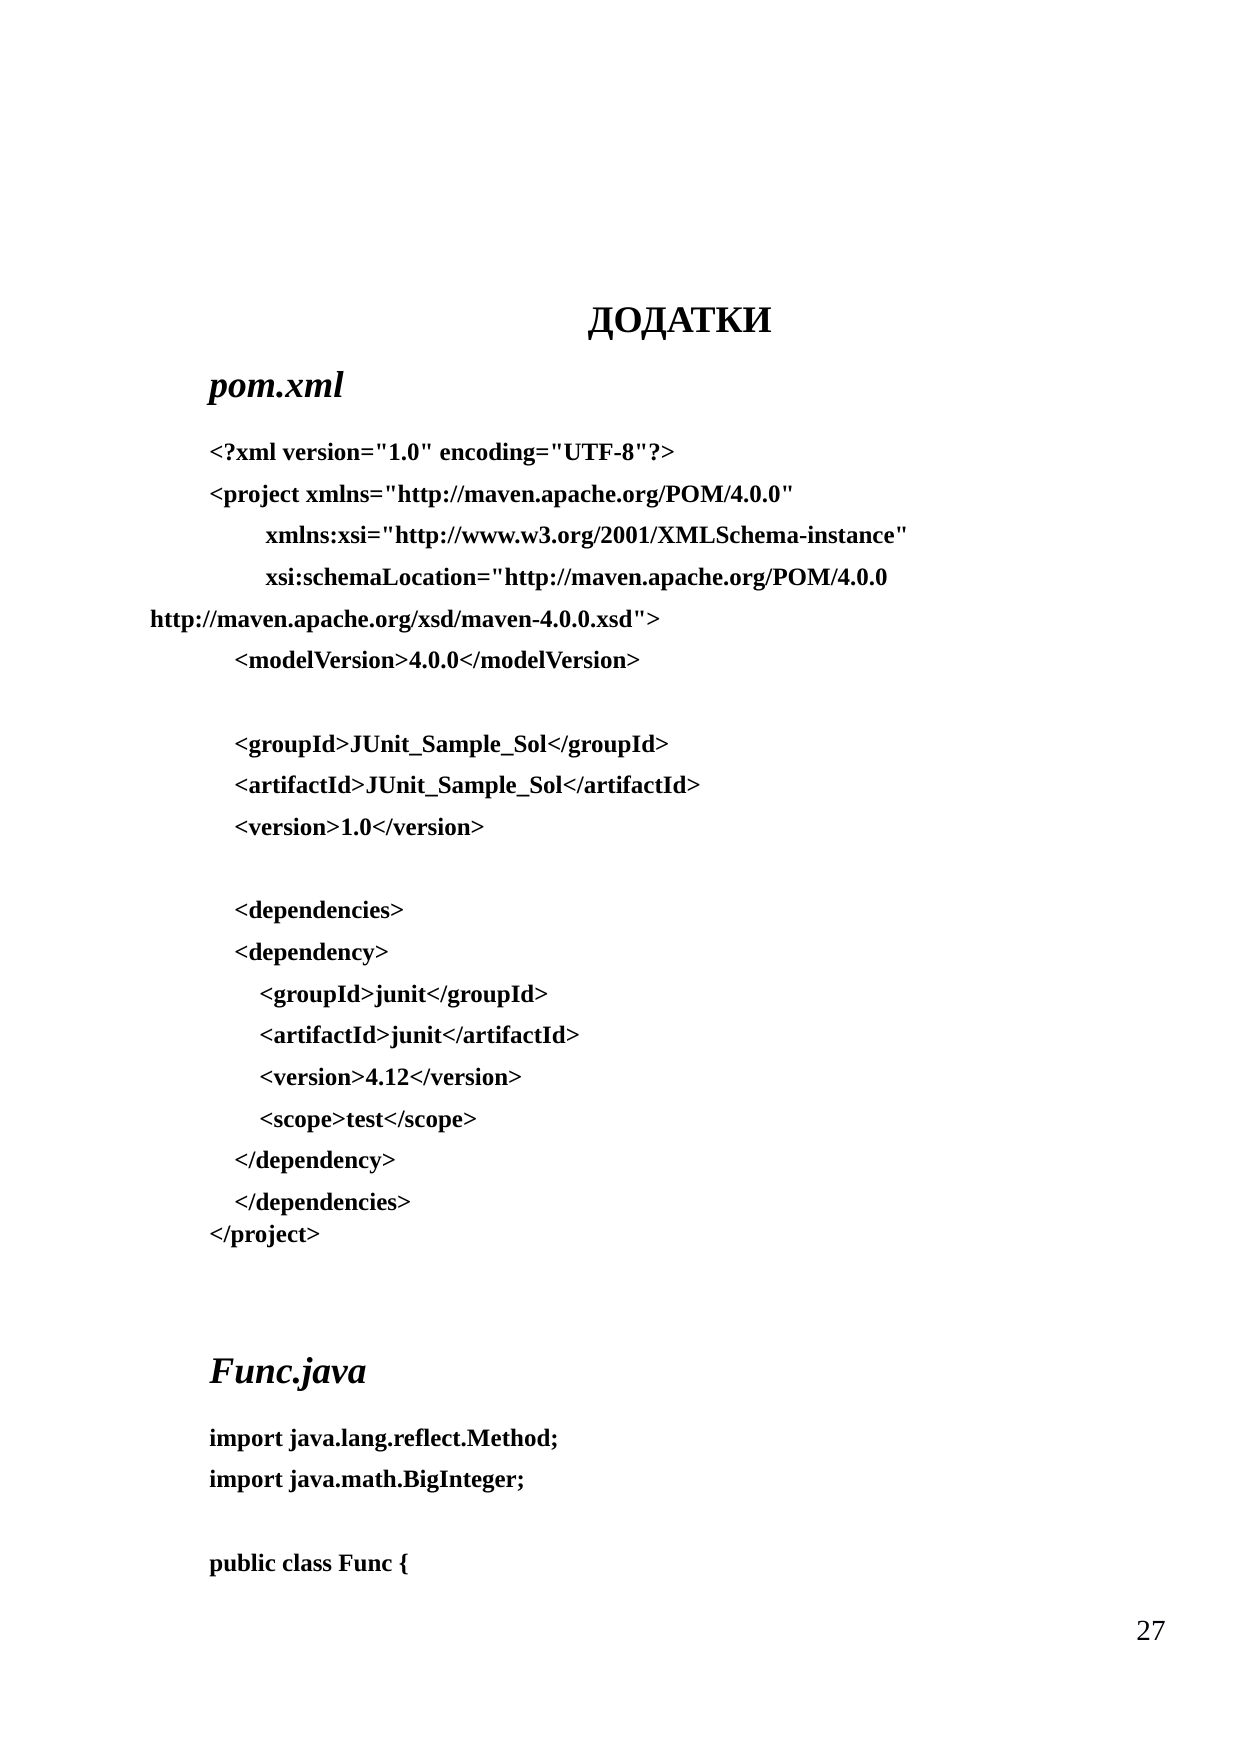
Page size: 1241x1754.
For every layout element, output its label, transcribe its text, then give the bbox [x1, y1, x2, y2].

text </project> [150, 1219, 1150, 1248]
text pom.xml [150, 362, 1150, 406]
text <artifactId>JUnit_Sample_Sol</artifactId> [150, 761, 1150, 802]
text import java.math.BigInteger; [150, 1454, 1150, 1496]
text <dependencies> [150, 886, 1150, 927]
text Func.java [150, 1348, 1150, 1391]
text <groupId>junit</groupId> [150, 969, 1150, 1011]
text xmlns:xsi="http://www.w3.org/2001/XMLSchema-instance" [150, 511, 1150, 552]
text public class Func { [150, 1538, 1150, 1579]
text <groupId>JUnit_Sample_Sol</groupId> [150, 719, 1150, 761]
text <?xml version="1.0" encoding="UTF-8"?> [150, 427, 1150, 469]
text <version>1.0</version> [150, 802, 1150, 844]
text ДОДАТКИ [150, 298, 1150, 341]
text </dependencies> [150, 1177, 1150, 1219]
text <scope>test</scope> [150, 1094, 1150, 1136]
text <dependency> [150, 927, 1150, 969]
text <artifactId>junit</artifactId> [150, 1011, 1150, 1052]
text <project xmlns="http://maven.apache.org/POM/4.0.0" [150, 469, 1150, 511]
text <version>4.12</version> [150, 1052, 1150, 1094]
text xsi:schemaLocation="http://maven.apache.org/POM/4.0.0 http://maven.apache.org/xsd/maven-4.0.0.xsd"> [150, 552, 1150, 636]
text import java.lang.reflect.Method; [150, 1413, 1150, 1454]
text <modelVersion>4.0.0</modelVersion> [150, 636, 1150, 677]
text </dependency> [150, 1136, 1150, 1177]
